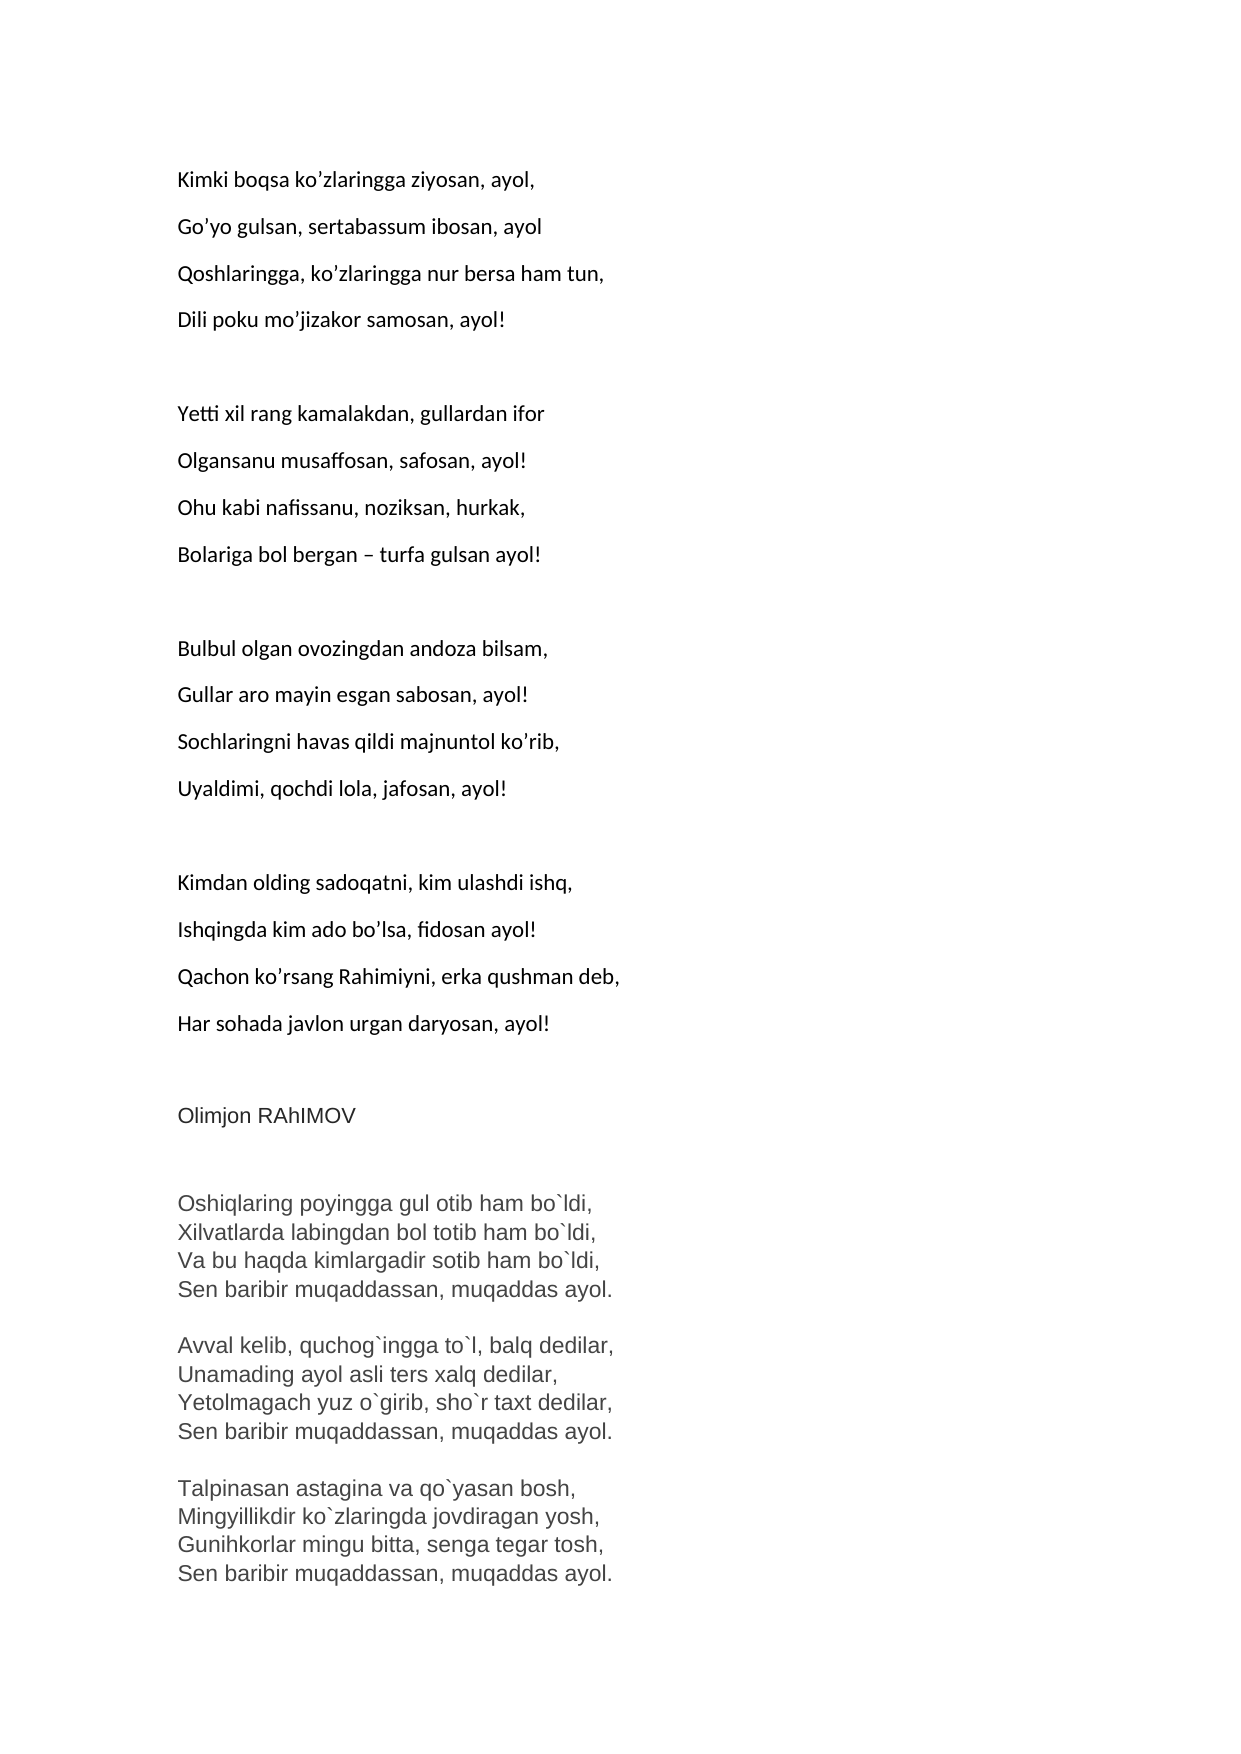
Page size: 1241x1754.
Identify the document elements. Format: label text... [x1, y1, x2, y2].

text Dili poku mo’jizakor samosan, ayol! [177, 306, 1152, 334]
text Uyaldimi, qochdi lola, jafosan, ayol! [177, 774, 1152, 802]
text Ohu kabi nafissanu, noziksan, hurkak, [177, 493, 1152, 521]
text Qachon ko’rsang Rahimiyni, erka qushman deb, [177, 962, 1152, 990]
text Olgansanu musaffosan, safosan, ayol! [177, 446, 1152, 474]
text Sochlaringni havas qildi majnuntol ko’rib, [177, 727, 1152, 756]
text Kimki boqsa ko’zlaringga ziyosan, ayol, [177, 165, 1152, 193]
text Olimjon RAhIMOV [177, 1102, 1152, 1128]
text Gullar aro mayin esgan sabosan, ayol! [177, 681, 1152, 709]
text Har sohada javlon urgan daryosan, ayol! [177, 1009, 1152, 1037]
text Bolariga bol bergan – turfa gulsan ayol! [177, 540, 1152, 568]
text Yetti xil rang kamalakdan, gullardan ifor [177, 399, 1152, 427]
text Qoshlaringga, ko’zlaringga nur bersa ham tun, [177, 259, 1152, 287]
text Go’yo gulsan, sertabassum ibosan, ayol [177, 212, 1152, 240]
text Bulbul olgan ovozingdan andoza bilsam, [177, 634, 1152, 662]
text Ishqingda kim ado bo’lsa, fidosan ayol! [177, 915, 1152, 943]
text Kimdan olding sadoqatni, kim ulashdi ishq, [177, 868, 1152, 896]
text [177, 1190, 1152, 1615]
